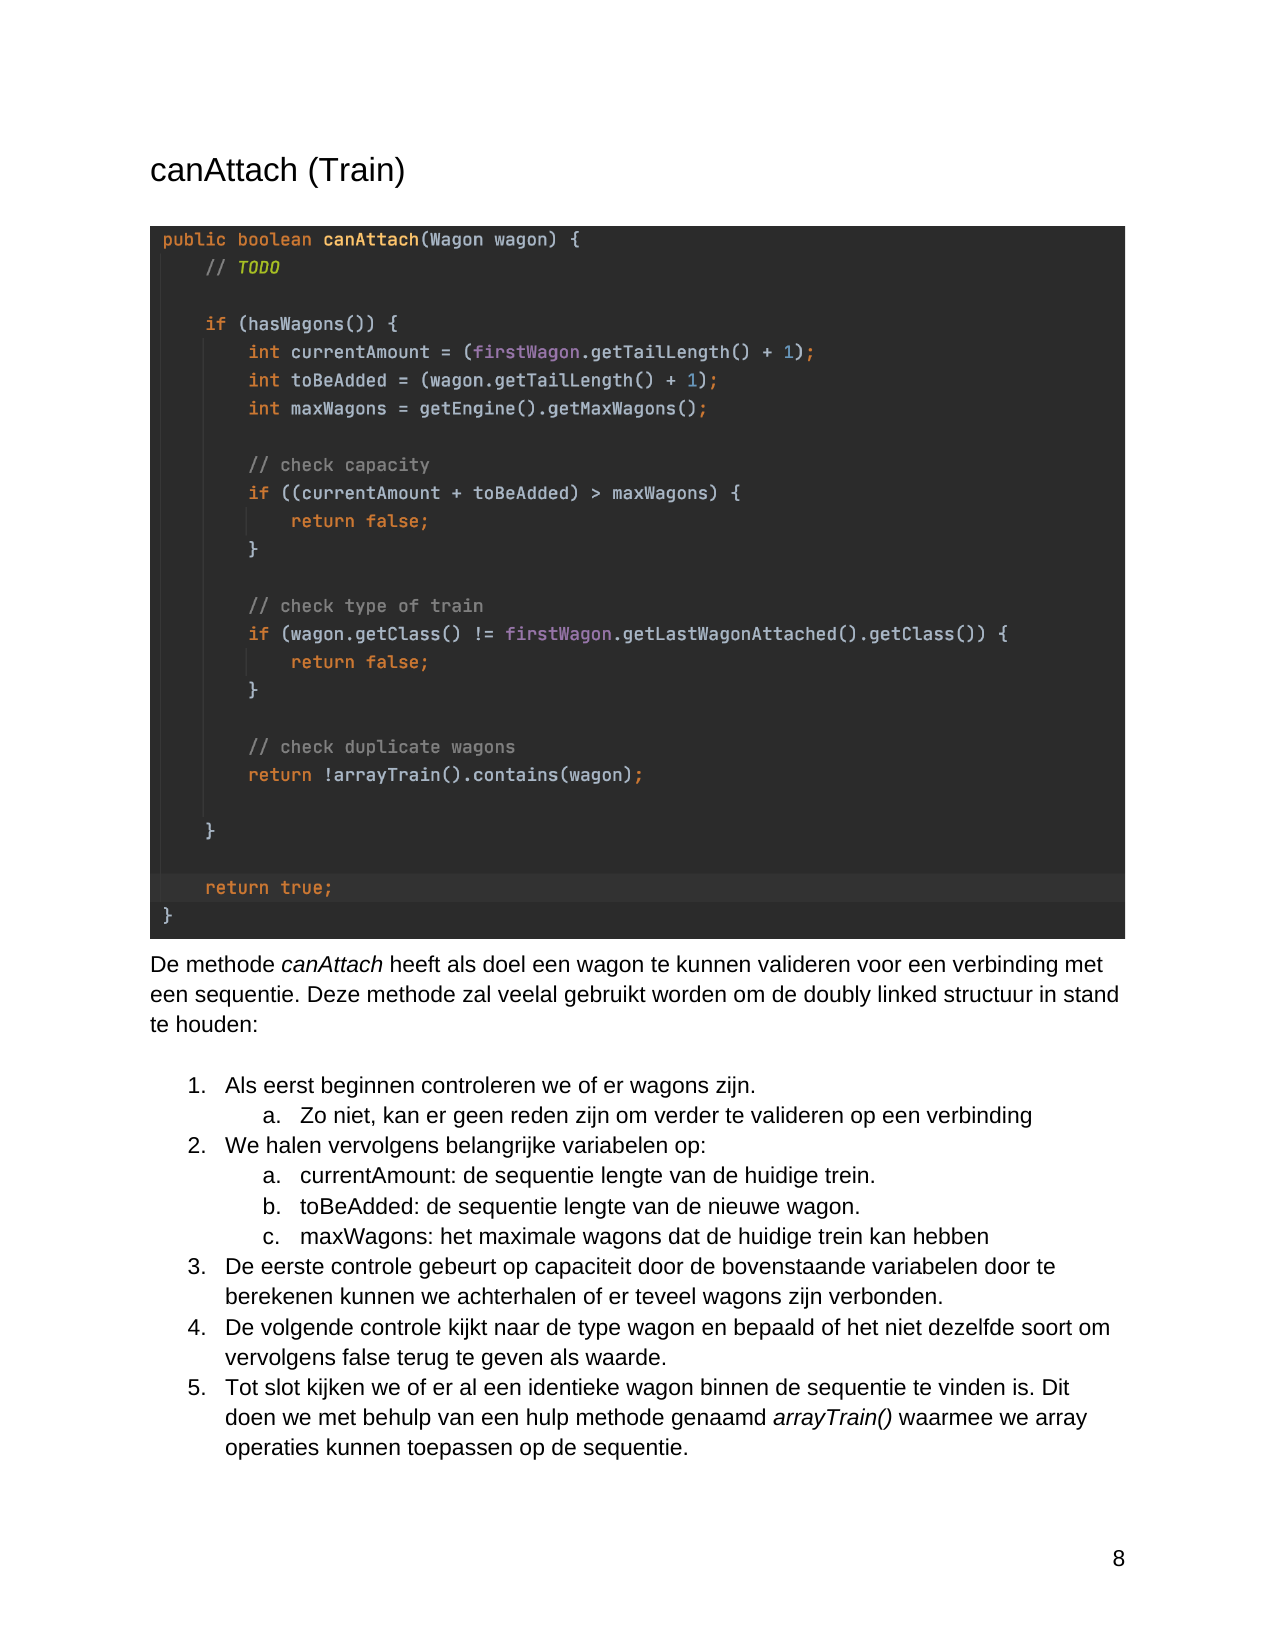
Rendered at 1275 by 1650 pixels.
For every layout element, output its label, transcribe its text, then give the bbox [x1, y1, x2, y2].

text De methode canAttach heeft als doel een wagon te kunnen valideren voor een verbinding met een sequentie. Deze methode zal veelal gebruikt worden om de doubly linked structuur in stand te houden: [150, 951, 1125, 1038]
list De eerste controle gebeurt op capaciteit door de bovenstaande variabelen door te berekenen kunnen we achterhalen of er teveel wagons zijn verbonden. [187, 1253, 1125, 1309]
list Tot slot kijken we of er al een identieke wagon binnen de sequentie te vinden is. Dit doen we met behulp van een hulp methode genaamd arrayTrain() waarmee we array operaties kunnen toepassen op de sequentie. [187, 1374, 1125, 1461]
subtitle canAttach (Train) [150, 150, 1125, 188]
list Zo niet, kan er geen reden zijn om verder te valideren op een verbinding [262, 1102, 1125, 1128]
list Als eerst beginnen controleren we of er wagons zijn. [187, 1072, 1125, 1098]
list currentAmount: de sequentie lengte van de huidige trein. [262, 1162, 1125, 1189]
list De volgende controle kijkt naar de type wagon en bepaald of het niet dezelfde soort om vervolgens false terug te geven als waarde. [187, 1313, 1125, 1370]
list maxWagons: het maximale wagons dat de huidige trein kan hebben [262, 1223, 1125, 1249]
picture [150, 226, 1125, 939]
list toBeAdded: de sequentie lengte van de nieuwe wagon. [262, 1193, 1125, 1219]
list We halen vervolgens belangrijke variabelen op: [187, 1132, 1125, 1158]
